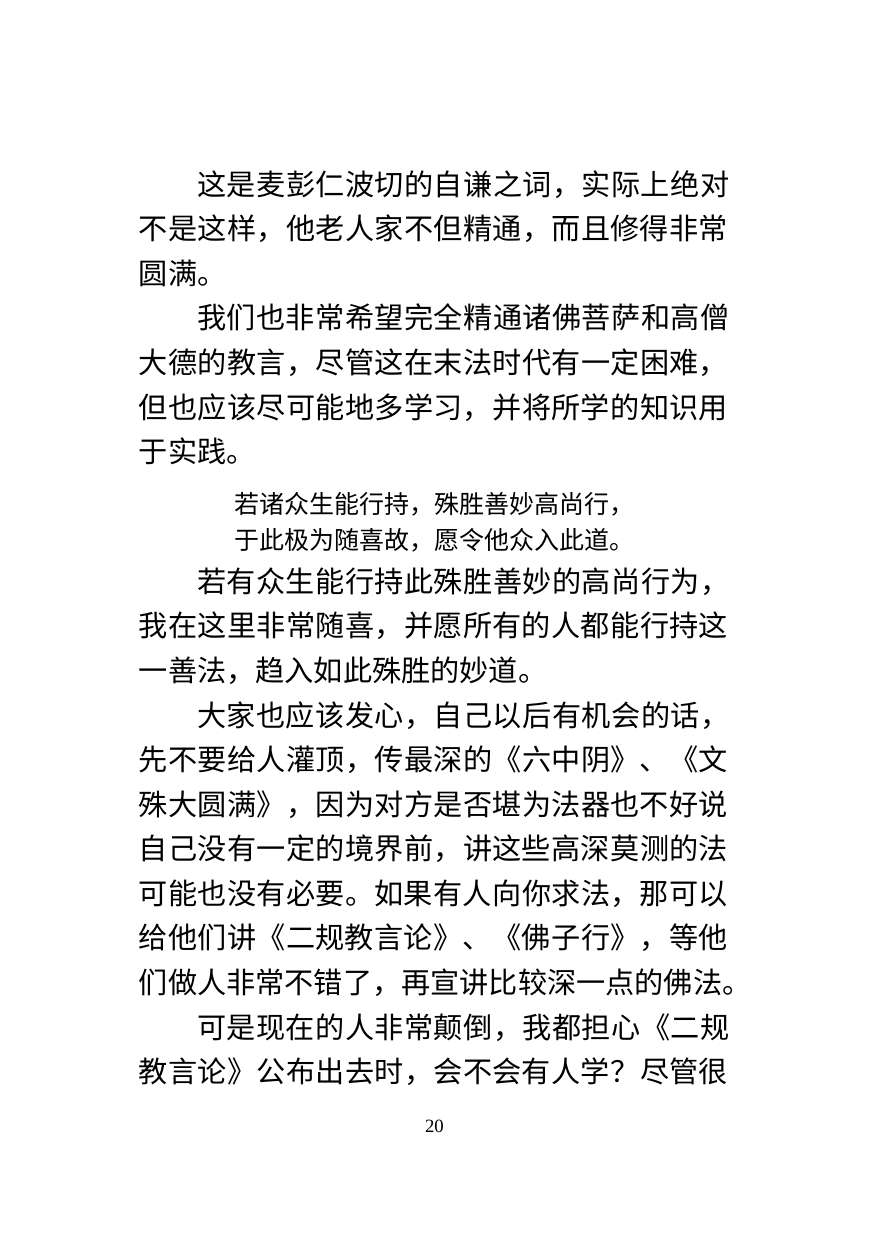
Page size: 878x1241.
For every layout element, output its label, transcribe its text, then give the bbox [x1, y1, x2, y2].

text 这是麦彭仁波切的自谦之词，实际上绝对不是这样，他老人家不但精通，而且修得非常圆满。 [139, 159, 729, 293]
text 若诸众生能行持，殊胜善妙高尚行， [139, 484, 729, 520]
text 于此极为随喜故，愿令他众入此道。 [139, 520, 729, 557]
text 若有众生能行持此殊胜善妙的高尚行为，我在这里非常随喜，并愿所有的人都能行持这一善法，趋入如此殊胜的妙道。 [139, 557, 729, 690]
text 大家也应该发心，自己以后有机会的话，先不要给人灌顶，传最深的《六中阴》、《文殊大圆满》，因为对方是否堪为法器也不好说，自己没有一定的境界前，讲这些高深莫测的法，可能也没有必要。如果有人向你求法，那可以给他们讲《二规教言论》、《佛子行》，等他们做人非常不错了，再宣讲比较深一点的佛法。 [139, 690, 729, 1002]
text 我们也非常希望完全精通诸佛菩萨和高僧大德的教言，尽管这在末法时代有一定困难，但也应该尽可能地多学习，并将所学的知识用于实践。 [139, 293, 729, 472]
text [139, 1002, 729, 1092]
